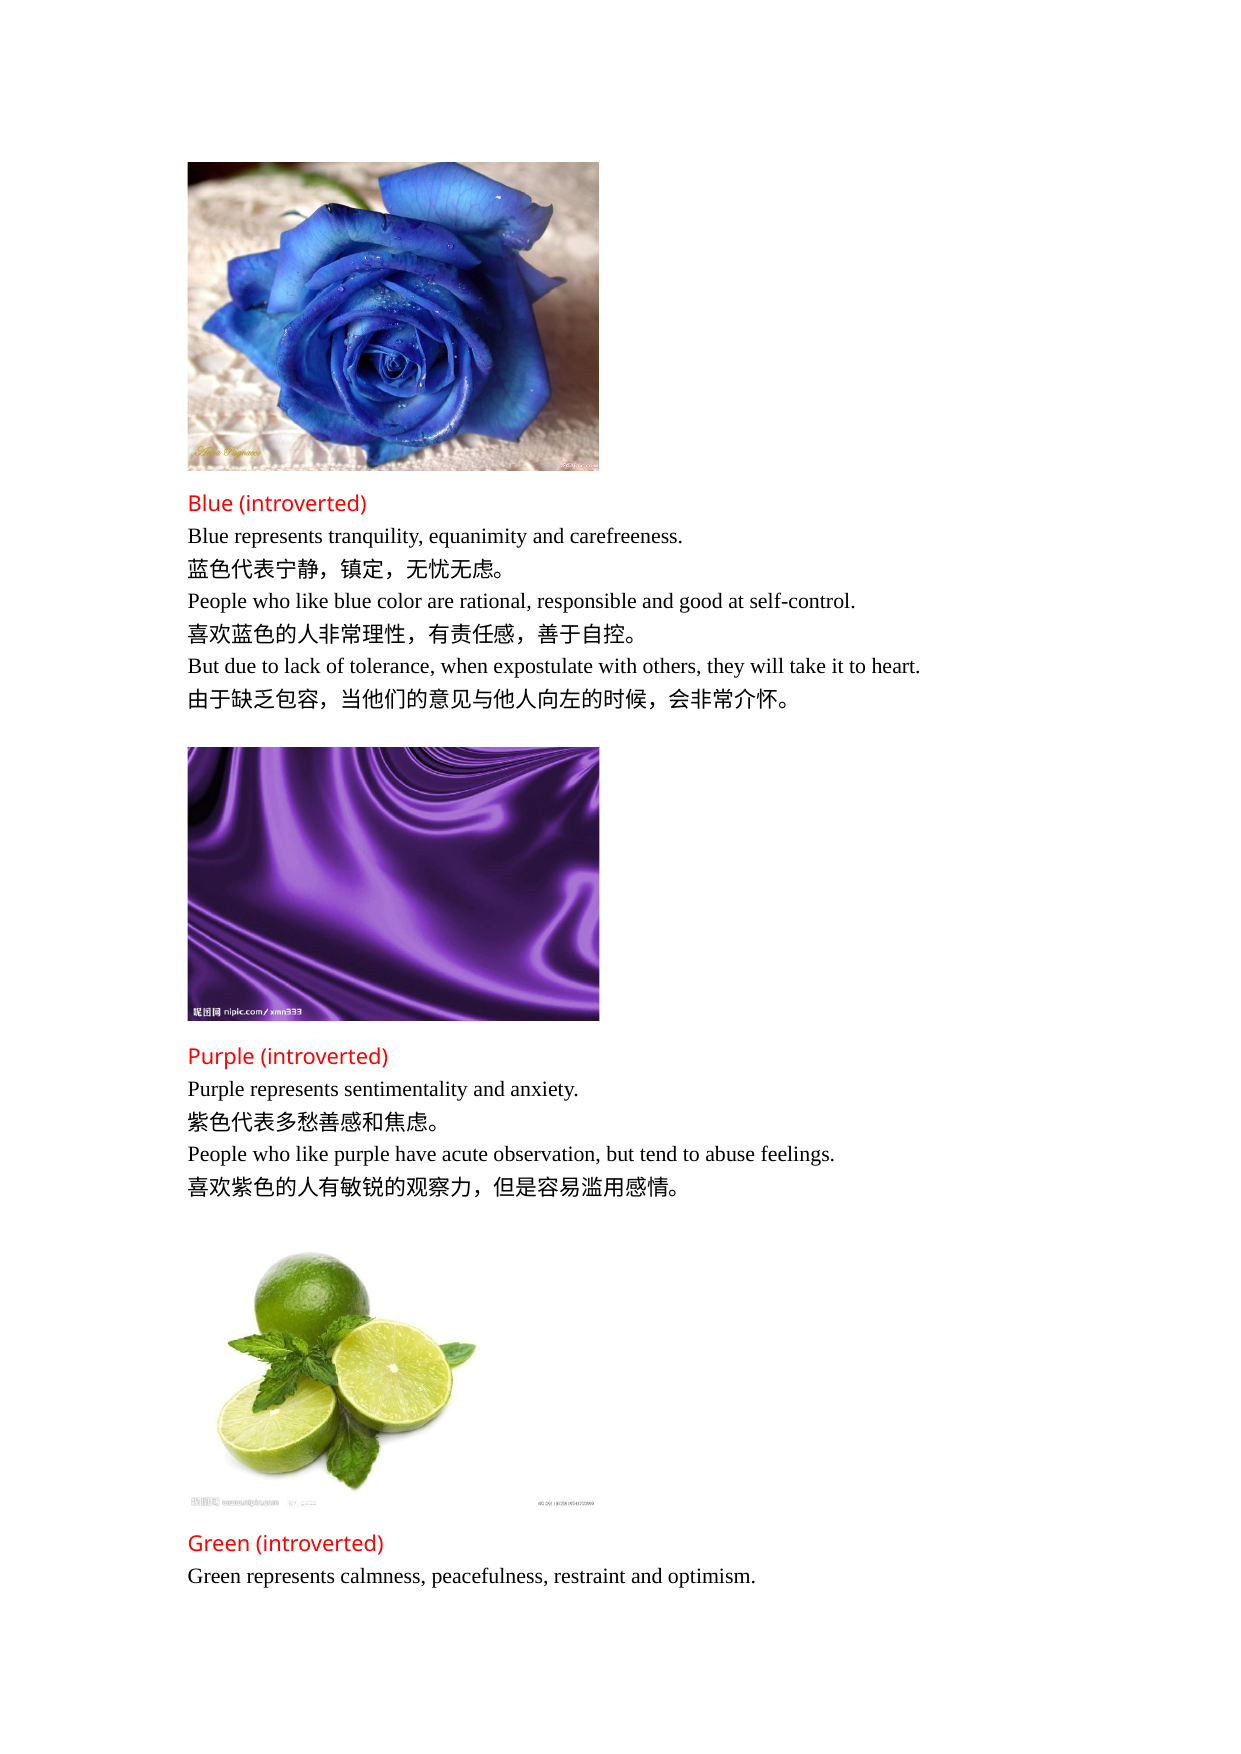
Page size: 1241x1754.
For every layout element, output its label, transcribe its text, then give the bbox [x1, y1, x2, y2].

picture [187, 1234, 597, 1508]
text 蓝色代表宁静，镇定，无忧无虑。 [187, 552, 1053, 584]
text People who like purple have acute observation, but tend to abuse feelings. [187, 1137, 1053, 1169]
text Purple (introverted) [187, 1039, 1053, 1072]
text 紫色代表多愁善感和焦虑。 [187, 1104, 1053, 1137]
text 由于缺乏包容，当他们的意见与他人向左的时候，会非常介怀。 [187, 682, 1053, 714]
text But due to lack of tolerance, when expostulate with others, they will take it to heart. [187, 649, 1053, 682]
picture [187, 162, 599, 471]
text 喜欢蓝色的人非常理性，有责任感，善于自控。 [187, 617, 1053, 649]
text People who like blue color are rational, responsible and good at self-control. [187, 584, 1053, 617]
text 喜欢紫色的人有敏锐的观察力，但是容易滥用感情。 [187, 1169, 1053, 1202]
picture [187, 747, 600, 1021]
text Blue (introverted) [187, 487, 1053, 519]
text Purple represents sentimentality and anxiety. [187, 1072, 1053, 1104]
text Green represents calmness, peacefulness, restraint and optimism. [187, 1559, 1053, 1592]
text Blue represents tranquility, equanimity and carefreeness. [187, 519, 1053, 552]
text Green (introverted) [187, 1527, 1053, 1559]
